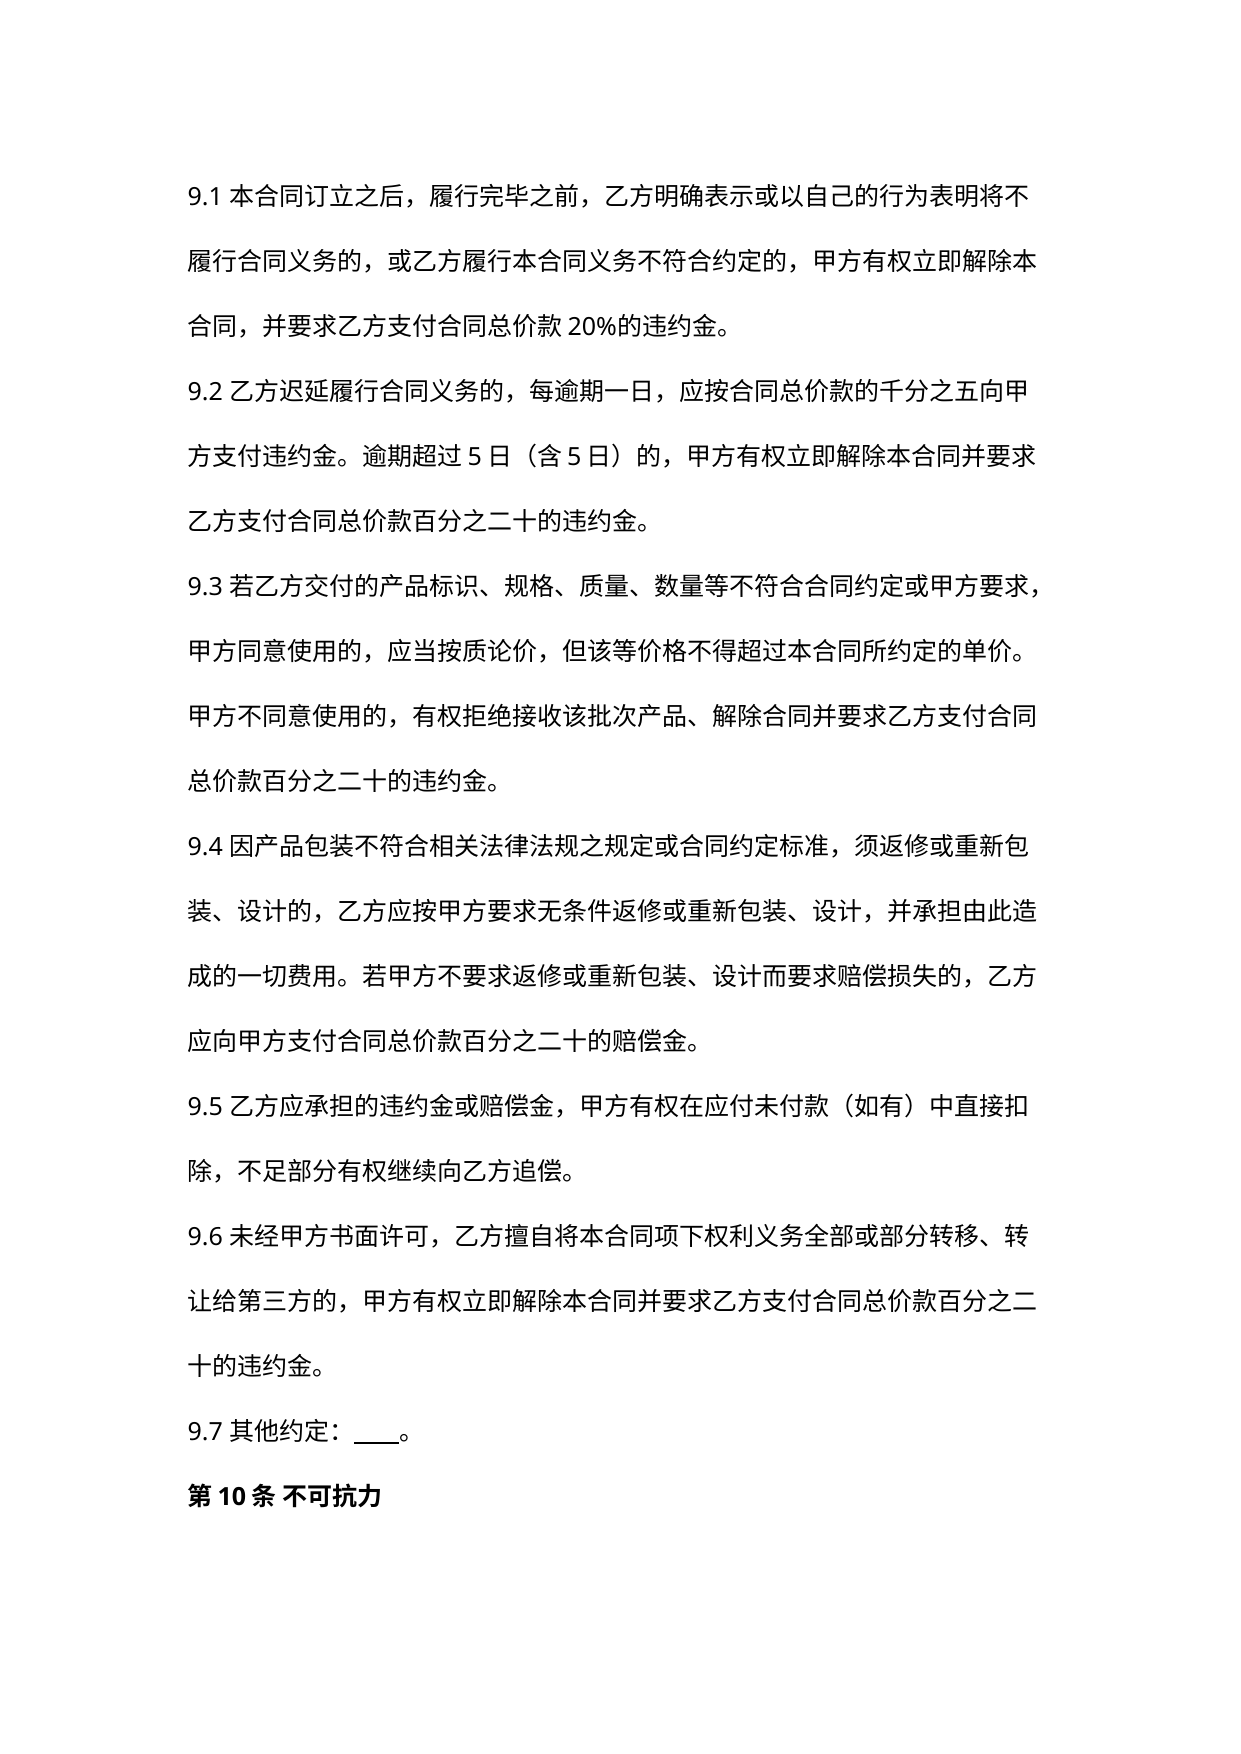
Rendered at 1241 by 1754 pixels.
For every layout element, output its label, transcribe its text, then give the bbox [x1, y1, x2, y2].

text 9.6 未经甲方书面许可，乙方擅自将本合同项下权利义务全部或部分转移、转让给第三方的，甲方有权立即解除本合同并要求乙方支付合同总价款百分之二十的违约金。 [187, 1202, 1053, 1397]
text 9.5 乙方应承担的违约金或赔偿金，甲方有权在应付未付款（如有）中直接扣除，不足部分有权继续向乙方追偿。 [187, 1072, 1053, 1202]
text 9.2 乙方迟延履行合同义务的，每逾期一日，应按合同总价款的千分之五向甲方支付违约金。逾期超过5日（含5日）的，甲方有权立即解除本合同并要求乙方支付合同总价款百分之二十的违约金。 [187, 357, 1053, 552]
text 9.1 本合同订立之后，履行完毕之前，乙方明确表示或以自己的行为表明将不履行合同义务的，或乙方履行本合同义务不符合约定的，甲方有权立即解除本合同，并要求乙方支付合同总价款20%的违约金。 [187, 162, 1053, 357]
text 9.3 若乙方交付的产品标识、规格、质量、数量等不符合合同约定或甲方要求，甲方同意使用的，应当按质论价，但该等价格不得超过本合同所约定的单价。甲方不同意使用的，有权拒绝接收该批次产品、解除合同并要求乙方支付合同总价款百分之二十的违约金。 [187, 552, 1053, 812]
text 9.7 其他约定： 。 [187, 1397, 1053, 1462]
text 9.4 因产品包装不符合相关法律法规之规定或合同约定标准，须返修或重新包装、设计的，乙方应按甲方要求无条件返修或重新包装、设计，并承担由此造成的一切费用。若甲方不要求返修或重新包装、设计而要求赔偿损失的，乙方应向甲方支付合同总价款百分之二十的赔偿金。 [187, 812, 1053, 1072]
subtitle 第10条 不可抗力 [187, 1462, 1053, 1527]
